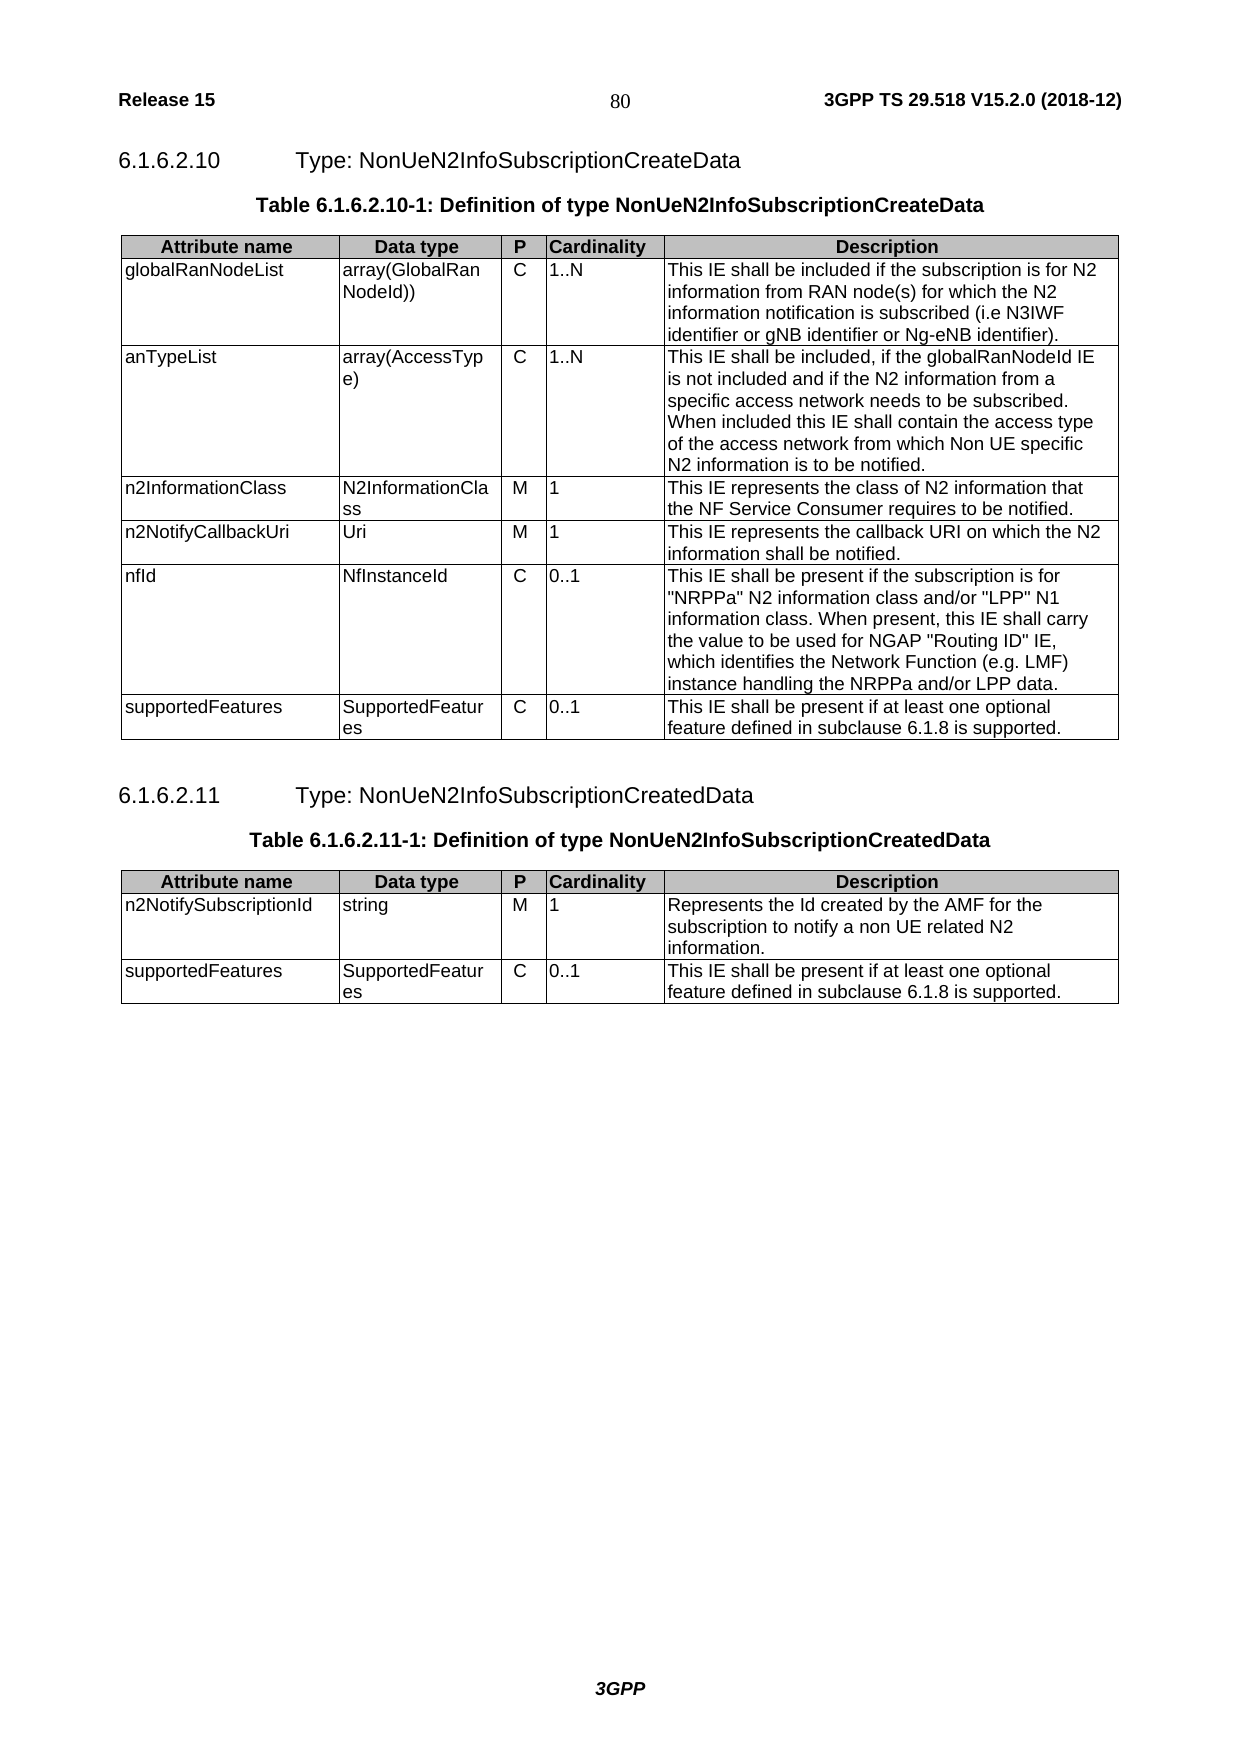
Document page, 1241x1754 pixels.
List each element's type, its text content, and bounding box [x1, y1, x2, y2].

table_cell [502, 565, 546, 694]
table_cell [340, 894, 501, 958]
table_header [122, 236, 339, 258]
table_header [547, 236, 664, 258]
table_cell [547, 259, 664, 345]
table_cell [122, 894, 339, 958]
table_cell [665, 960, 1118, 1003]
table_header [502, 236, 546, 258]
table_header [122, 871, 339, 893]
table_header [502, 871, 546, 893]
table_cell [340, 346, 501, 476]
subtitle 6.1.6.2.10 Type: NonUeN2InfoSubscriptionCreateData [118, 147, 1122, 174]
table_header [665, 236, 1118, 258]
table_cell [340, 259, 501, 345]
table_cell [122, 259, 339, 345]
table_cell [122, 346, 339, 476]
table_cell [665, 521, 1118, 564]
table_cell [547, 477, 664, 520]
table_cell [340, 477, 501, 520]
text Table 6.1.6.2.11-1: Definition of type NonUeN2InfoSubscriptionCreatedData [118, 827, 1122, 851]
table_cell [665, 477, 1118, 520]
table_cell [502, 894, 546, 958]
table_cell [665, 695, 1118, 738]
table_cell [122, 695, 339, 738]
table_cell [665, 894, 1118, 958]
text Table 6.1.6.2.10-1: Definition of type NonUeN2InfoSubscriptionCreateData [118, 193, 1122, 217]
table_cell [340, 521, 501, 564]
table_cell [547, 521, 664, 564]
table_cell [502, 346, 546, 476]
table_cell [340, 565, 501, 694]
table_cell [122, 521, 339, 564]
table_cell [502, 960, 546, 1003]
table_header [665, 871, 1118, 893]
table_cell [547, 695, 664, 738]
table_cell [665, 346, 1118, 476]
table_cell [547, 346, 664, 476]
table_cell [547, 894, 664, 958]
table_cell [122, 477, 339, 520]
subtitle 6.1.6.2.11 Type: NonUeN2InfoSubscriptionCreatedData [118, 782, 1122, 809]
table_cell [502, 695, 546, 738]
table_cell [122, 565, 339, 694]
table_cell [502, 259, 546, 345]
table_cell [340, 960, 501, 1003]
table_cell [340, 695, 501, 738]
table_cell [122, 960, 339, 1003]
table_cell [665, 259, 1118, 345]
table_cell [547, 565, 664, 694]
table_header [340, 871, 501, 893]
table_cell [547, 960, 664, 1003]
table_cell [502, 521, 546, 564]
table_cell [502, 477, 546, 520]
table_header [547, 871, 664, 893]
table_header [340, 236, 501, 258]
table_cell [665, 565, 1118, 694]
